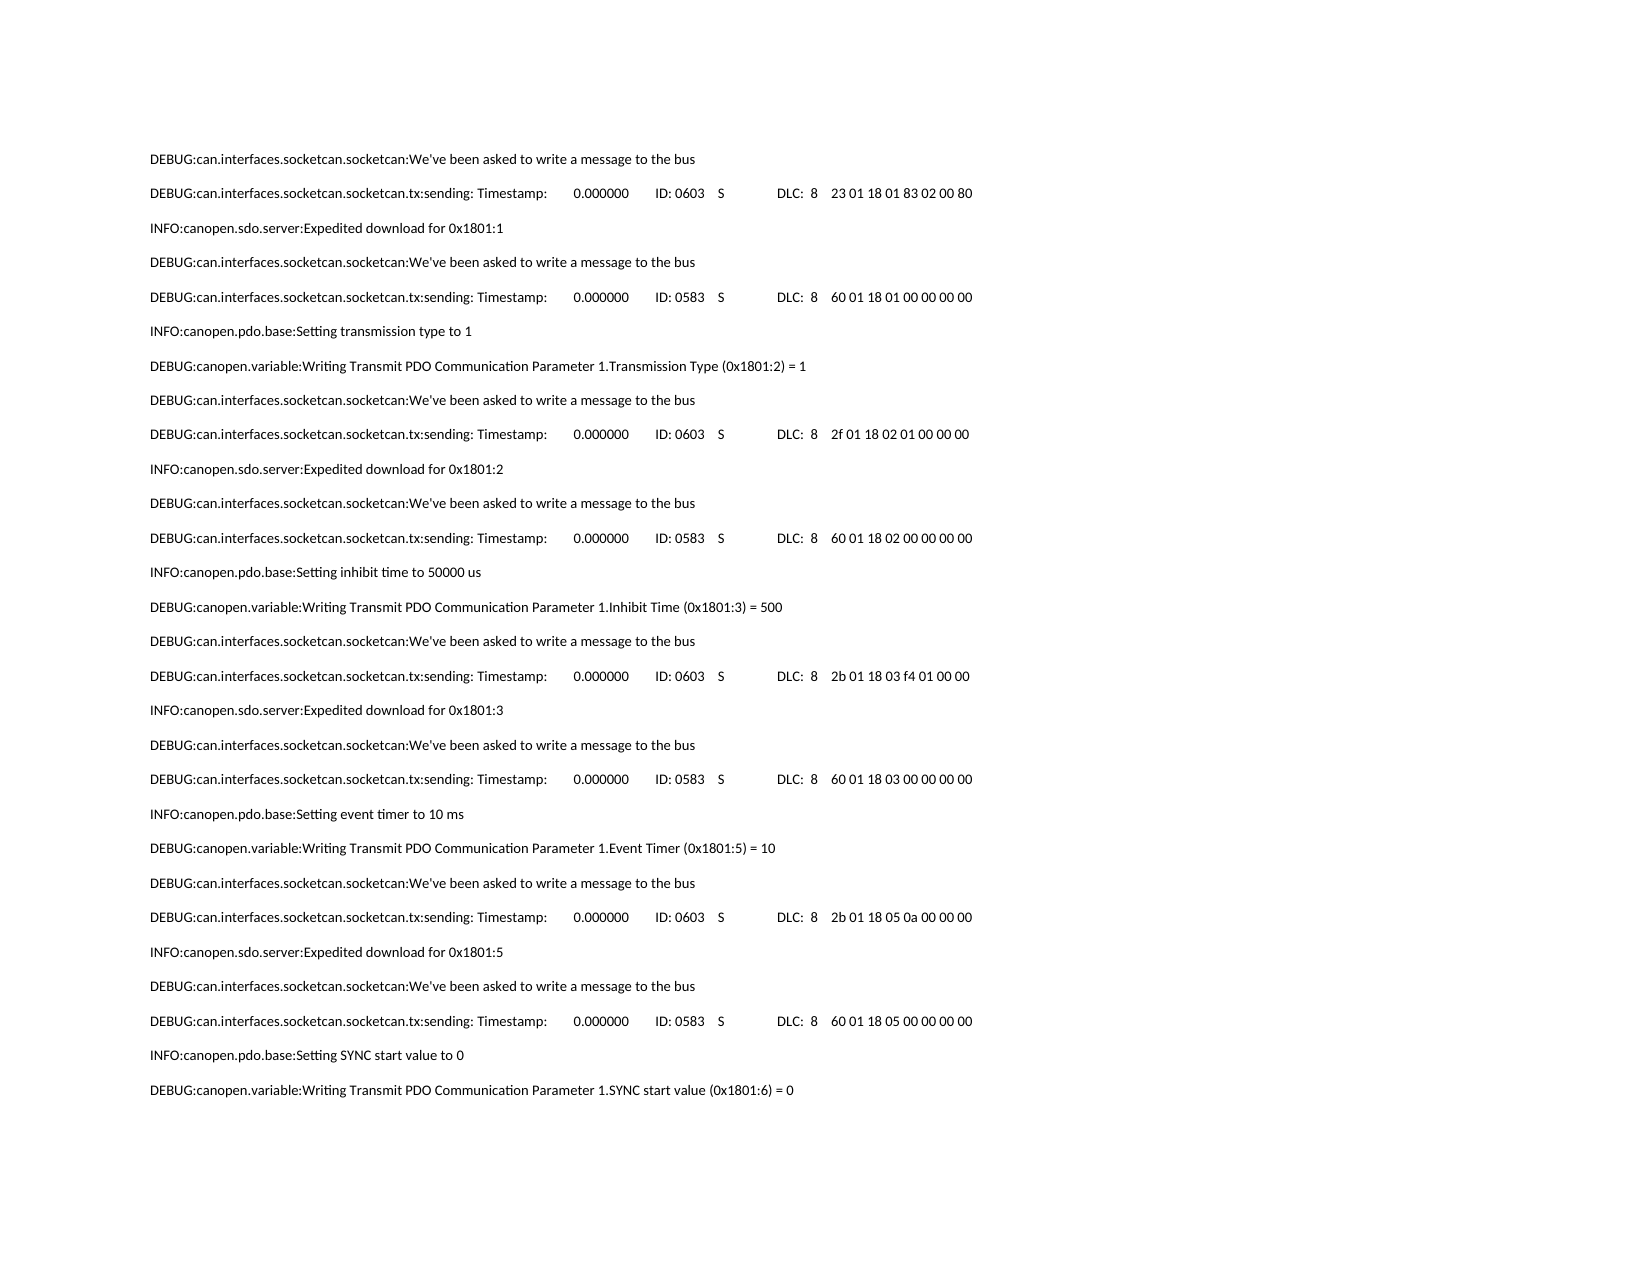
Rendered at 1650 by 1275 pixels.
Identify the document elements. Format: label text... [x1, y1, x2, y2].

text DEBUG:can.interfaces.socketcan.socketcan:We've been asked to write a message to the bus [150, 253, 1500, 271]
text INFO:canopen.sdo.server:Expedited download for 0x1801:5 [150, 943, 1500, 961]
text INFO:canopen.pdo.base:Setting inhibit time to 50000 us [150, 564, 1500, 582]
text DEBUG:can.interfaces.socketcan.socketcan.tx:sending: Timestamp: 0.000000 ID: 0603 S DLC: 8 2b 01 18 05 0a 00 00 00 [150, 908, 1500, 926]
text DEBUG:canopen.variable:Writing Transmit PDO Communication Parameter 1.Transmission Type (0x1801:2) = 1 [150, 357, 1500, 375]
text DEBUG:can.interfaces.socketcan.socketcan.tx:sending: Timestamp: 0.000000 ID: 0603 S DLC: 8 2b 01 18 03 f4 01 00 00 [150, 667, 1500, 685]
text DEBUG:can.interfaces.socketcan.socketcan:We've been asked to write a message to the bus [150, 391, 1500, 409]
text DEBUG:can.interfaces.socketcan.socketcan:We've been asked to write a message to the bus [150, 495, 1500, 513]
text DEBUG:can.interfaces.socketcan.socketcan.tx:sending: Timestamp: 0.000000 ID: 0603 S DLC: 8 23 01 18 01 83 02 00 80 [150, 184, 1500, 202]
text DEBUG:can.interfaces.socketcan.socketcan:We've been asked to write a message to the bus [150, 874, 1500, 892]
text DEBUG:can.interfaces.socketcan.socketcan:We've been asked to write a message to the bus [150, 150, 1500, 168]
text DEBUG:can.interfaces.socketcan.socketcan.tx:sending: Timestamp: 0.000000 ID: 0583 S DLC: 8 60 01 18 03 00 00 00 00 [150, 771, 1500, 788]
text INFO:canopen.sdo.server:Expedited download for 0x1801:2 [150, 460, 1500, 478]
text INFO:canopen.pdo.base:Setting event timer to 10 ms [150, 805, 1500, 823]
text DEBUG:can.interfaces.socketcan.socketcan.tx:sending: Timestamp: 0.000000 ID: 0583 S DLC: 8 60 01 18 02 00 00 00 00 [150, 529, 1500, 547]
text INFO:canopen.sdo.server:Expedited download for 0x1801:1 [150, 219, 1500, 237]
text DEBUG:can.interfaces.socketcan.socketcan:We've been asked to write a message to the bus [150, 736, 1500, 754]
text INFO:canopen.pdo.base:Setting transmission type to 1 [150, 322, 1500, 340]
text INFO:canopen.pdo.base:Setting SYNC start value to 0 [150, 1046, 1500, 1064]
text DEBUG:can.interfaces.socketcan.socketcan:We've been asked to write a message to the bus [150, 977, 1500, 995]
text DEBUG:can.interfaces.socketcan.socketcan.tx:sending: Timestamp: 0.000000 ID: 0583 S DLC: 8 60 01 18 05 00 00 00 00 [150, 1012, 1500, 1030]
text DEBUG:canopen.variable:Writing Transmit PDO Communication Parameter 1.Inhibit Time (0x1801:3) = 500 [150, 598, 1500, 616]
text INFO:canopen.sdo.server:Expedited download for 0x1801:3 [150, 702, 1500, 719]
text DEBUG:can.interfaces.socketcan.socketcan.tx:sending: Timestamp: 0.000000 ID: 0583 S DLC: 8 60 01 18 01 00 00 00 00 [150, 288, 1500, 306]
text DEBUG:can.interfaces.socketcan.socketcan:We've been asked to write a message to the bus [150, 633, 1500, 651]
text DEBUG:canopen.variable:Writing Transmit PDO Communication Parameter 1.SYNC start value (0x1801:6) = 0 [150, 1081, 1500, 1099]
text DEBUG:can.interfaces.socketcan.socketcan.tx:sending: Timestamp: 0.000000 ID: 0603 S DLC: 8 2f 01 18 02 01 00 00 00 [150, 426, 1500, 444]
text DEBUG:canopen.variable:Writing Transmit PDO Communication Parameter 1.Event Timer (0x1801:5) = 10 [150, 839, 1500, 857]
